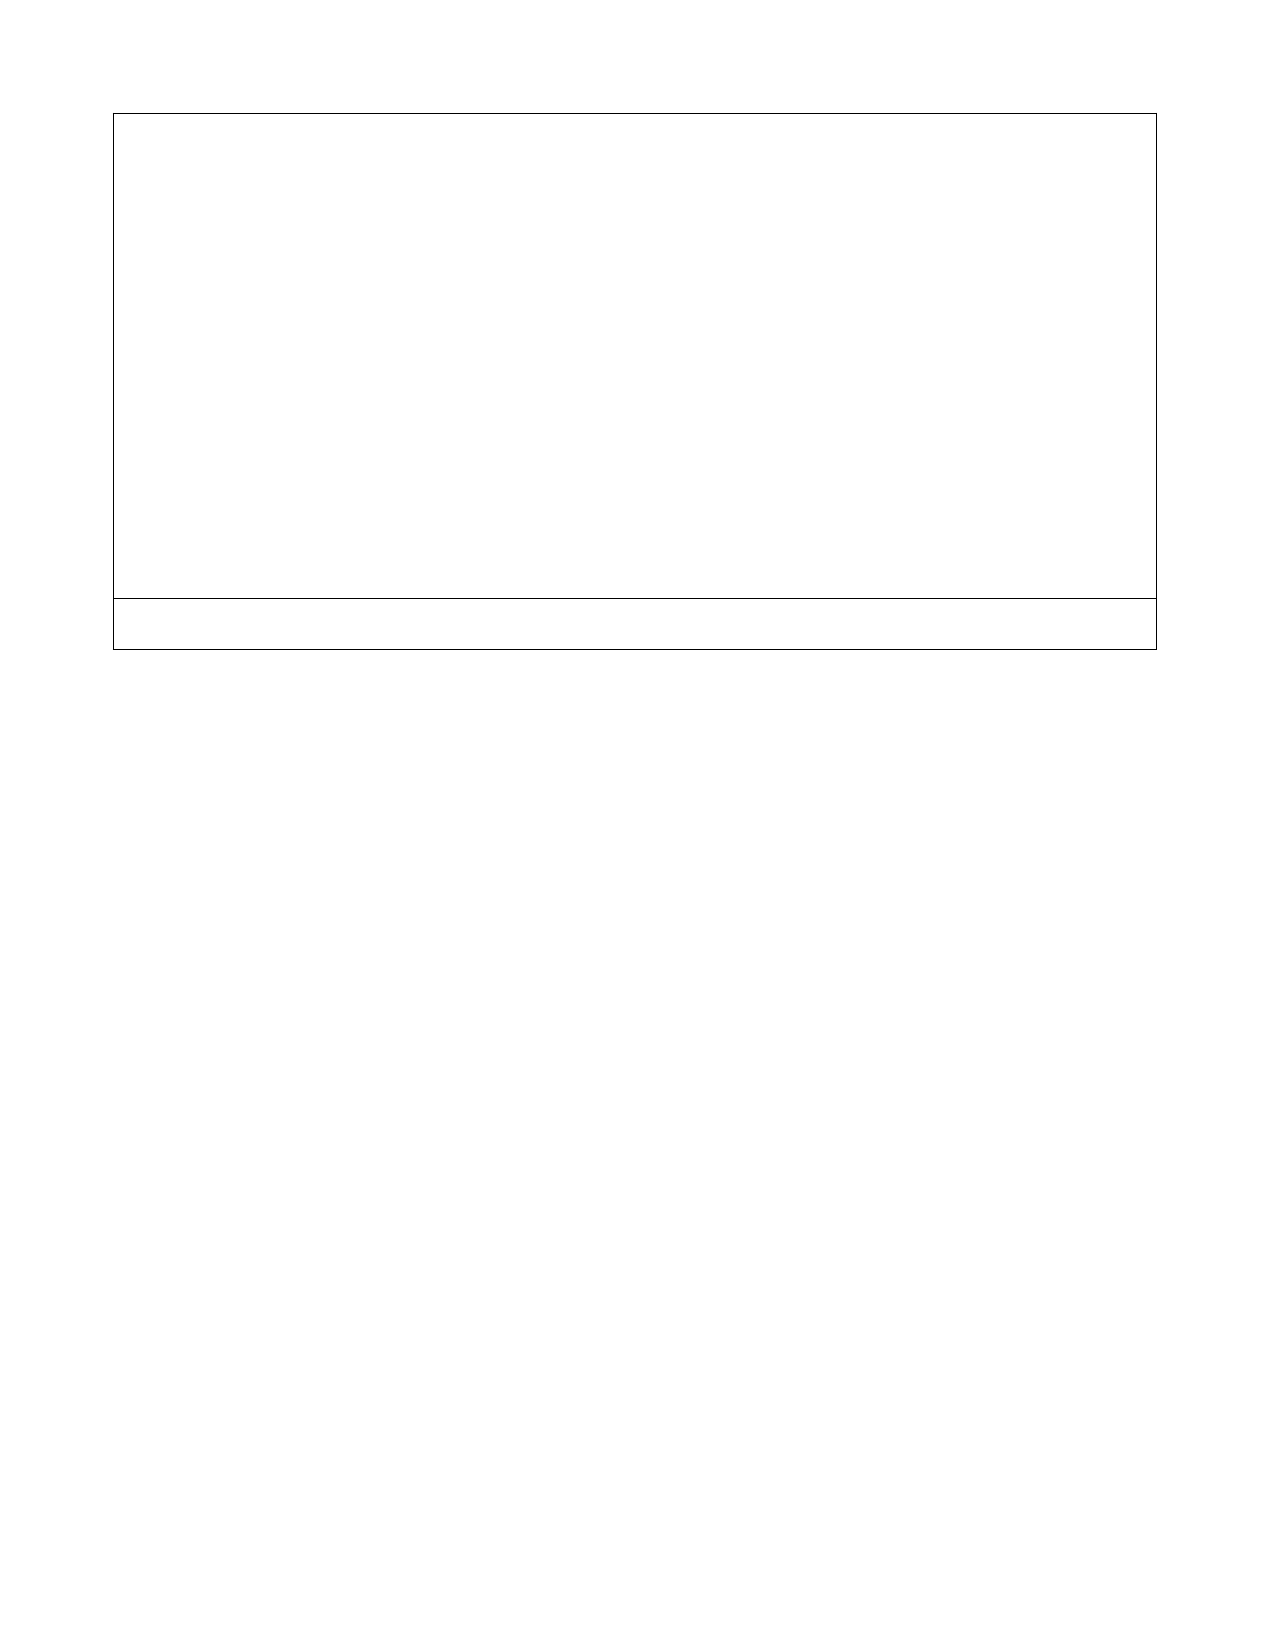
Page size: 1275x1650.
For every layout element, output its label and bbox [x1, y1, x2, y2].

table_cell [114, 599, 1156, 649]
table_cell [114, 114, 1156, 598]
